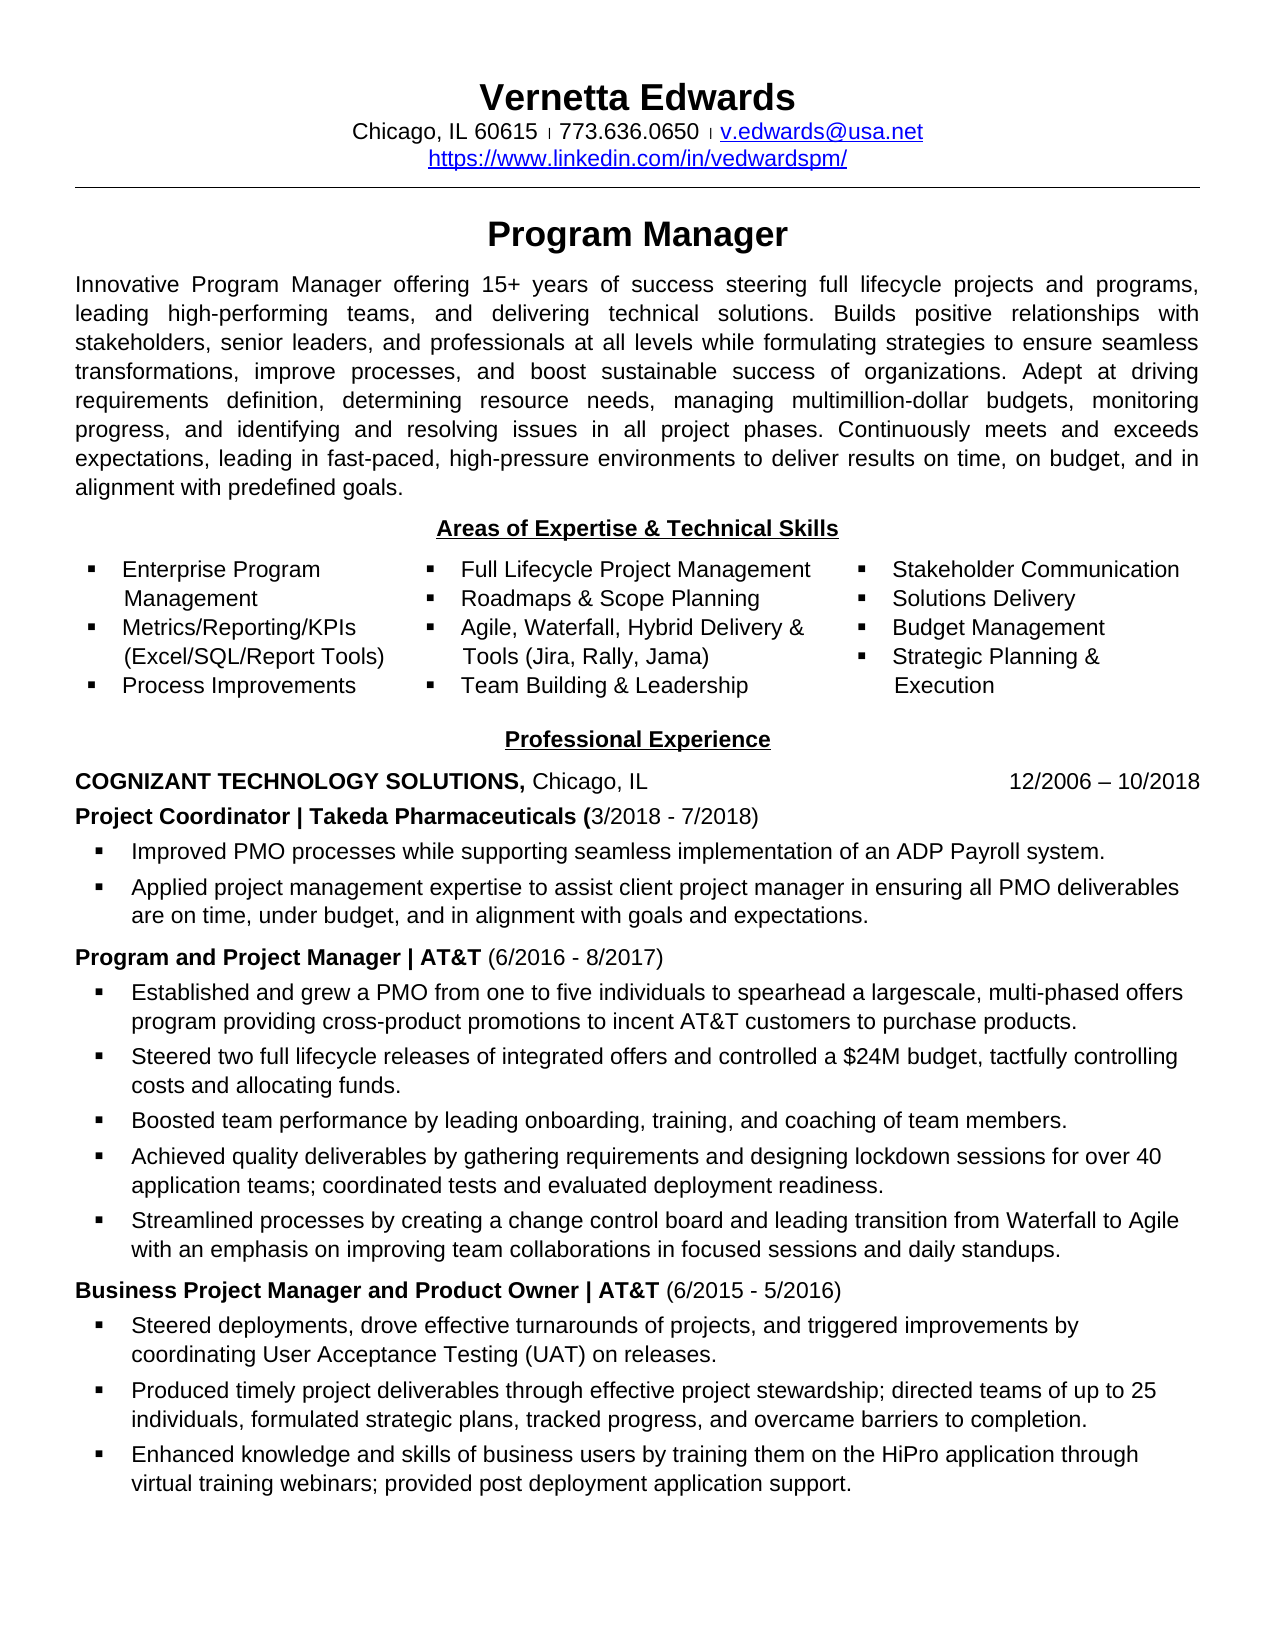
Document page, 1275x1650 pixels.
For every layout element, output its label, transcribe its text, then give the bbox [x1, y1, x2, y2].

list Established and grew a PMO from one to five individuals to spearhead a largescale, multi-phased offers program providing cross-product promotions to incent AT&T customers to purchase products. [94, 979, 1200, 1034]
text https://www.linkedin.com/in/vedwardspm/ [75, 144, 1200, 187]
list Steered deployments, drove effective turnarounds of projects, and triggered improvements by coordinating User Acceptance Testing (UAT) on releases. [94, 1312, 1200, 1368]
text Areas of Expertise & Technical Skills [75, 515, 1200, 541]
list Produced timely project deliverables through effective project stewardship; directed teams of up to 25 individuals, formulated strategic plans, tracked progress, and overcame barriers to completion. [94, 1377, 1200, 1432]
list Improved PMO processes while supporting seamless implementation of an ADP Payroll system. [94, 838, 1200, 865]
text Program Manager [75, 213, 1200, 254]
list Applied project management expertise to assist client project manager in ensuring all PMO deliverables are on time, under budget, and in alignment with goals and expectations. [94, 873, 1200, 929]
list Enhanced knowledge and skills of business users by training them on the HiPro application through virtual training webinars; provided post deployment application support. [94, 1441, 1200, 1496]
text Project Coordinator | Takeda Pharmaceuticals (3/2018 - 7/2018) [75, 803, 1200, 829]
table_header Full Lifecycle Project Management Roadmaps & Scope Planning Agile, Waterfall, Hybrid Delivery & Tools (Jira, Rally, Jama) Team Building & Leadership [414, 556, 845, 701]
text Program and Project Manager | AT&T (6/2016 - 8/2017) [75, 944, 1200, 970]
list Boosted team performance by leading onboarding, training, and coaching of team members. [94, 1107, 1200, 1134]
list Steered two full lifecycle releases of integrated offers and controlled a $24M budget, tactfully controlling costs and allocating funds. [94, 1043, 1200, 1099]
list Streamlined processes by creating a change control board and leading transition from Waterfall to Agile with an emphasis on improving team collaborations in focused sessions and daily standups. [94, 1207, 1200, 1262]
text Business Project Manager and Product Owner | AT&T (6/2015 - 5/2016) [75, 1277, 1200, 1304]
table_header Enterprise Program Management Metrics/Reporting/KPIs (Excel/SQL/Report Tools) Process Improvements [75, 556, 414, 701]
list Achieved quality deliverables by gathering requirements and designing lockdown sessions for over 40 application teams; coordinated tests and evaluated deployment readiness. [94, 1143, 1200, 1198]
text Innovative Program Manager offering 15+ years of success steering full lifecycle projects and programs, leading high-performing teams, and delivering technical solutions. Builds positive relationships with stakeholders, senior leaders, and professionals at all levels while formulating strategies to ensure seamless transformations, improve processes, and boost sustainable success of organizations. Adept at driving requirements definition, determining resource needs, managing multimillion-dollar budgets, monitoring progress, and identifying and resolving issues in all project phases. Continuously meets and exceeds expectations, leading in fast-paced, high-pressure environments to deliver results on time, on budget, and in alignment with predefined goals. [75, 271, 1200, 500]
text COGNIZANT TECHNOLOGY SOLUTIONS, Chicago, IL 12/2006 – 10/2018 [75, 768, 1200, 794]
table_header Stakeholder Communication Solutions Delivery Budget Management Strategic Planning & Execution [845, 556, 1200, 701]
text Professional Experience [75, 726, 1200, 753]
text Vernetta Edwards [75, 75, 1200, 118]
text Chicago, IL 60615 773.636.0650 v.edwards@usa.net [75, 118, 1200, 144]
